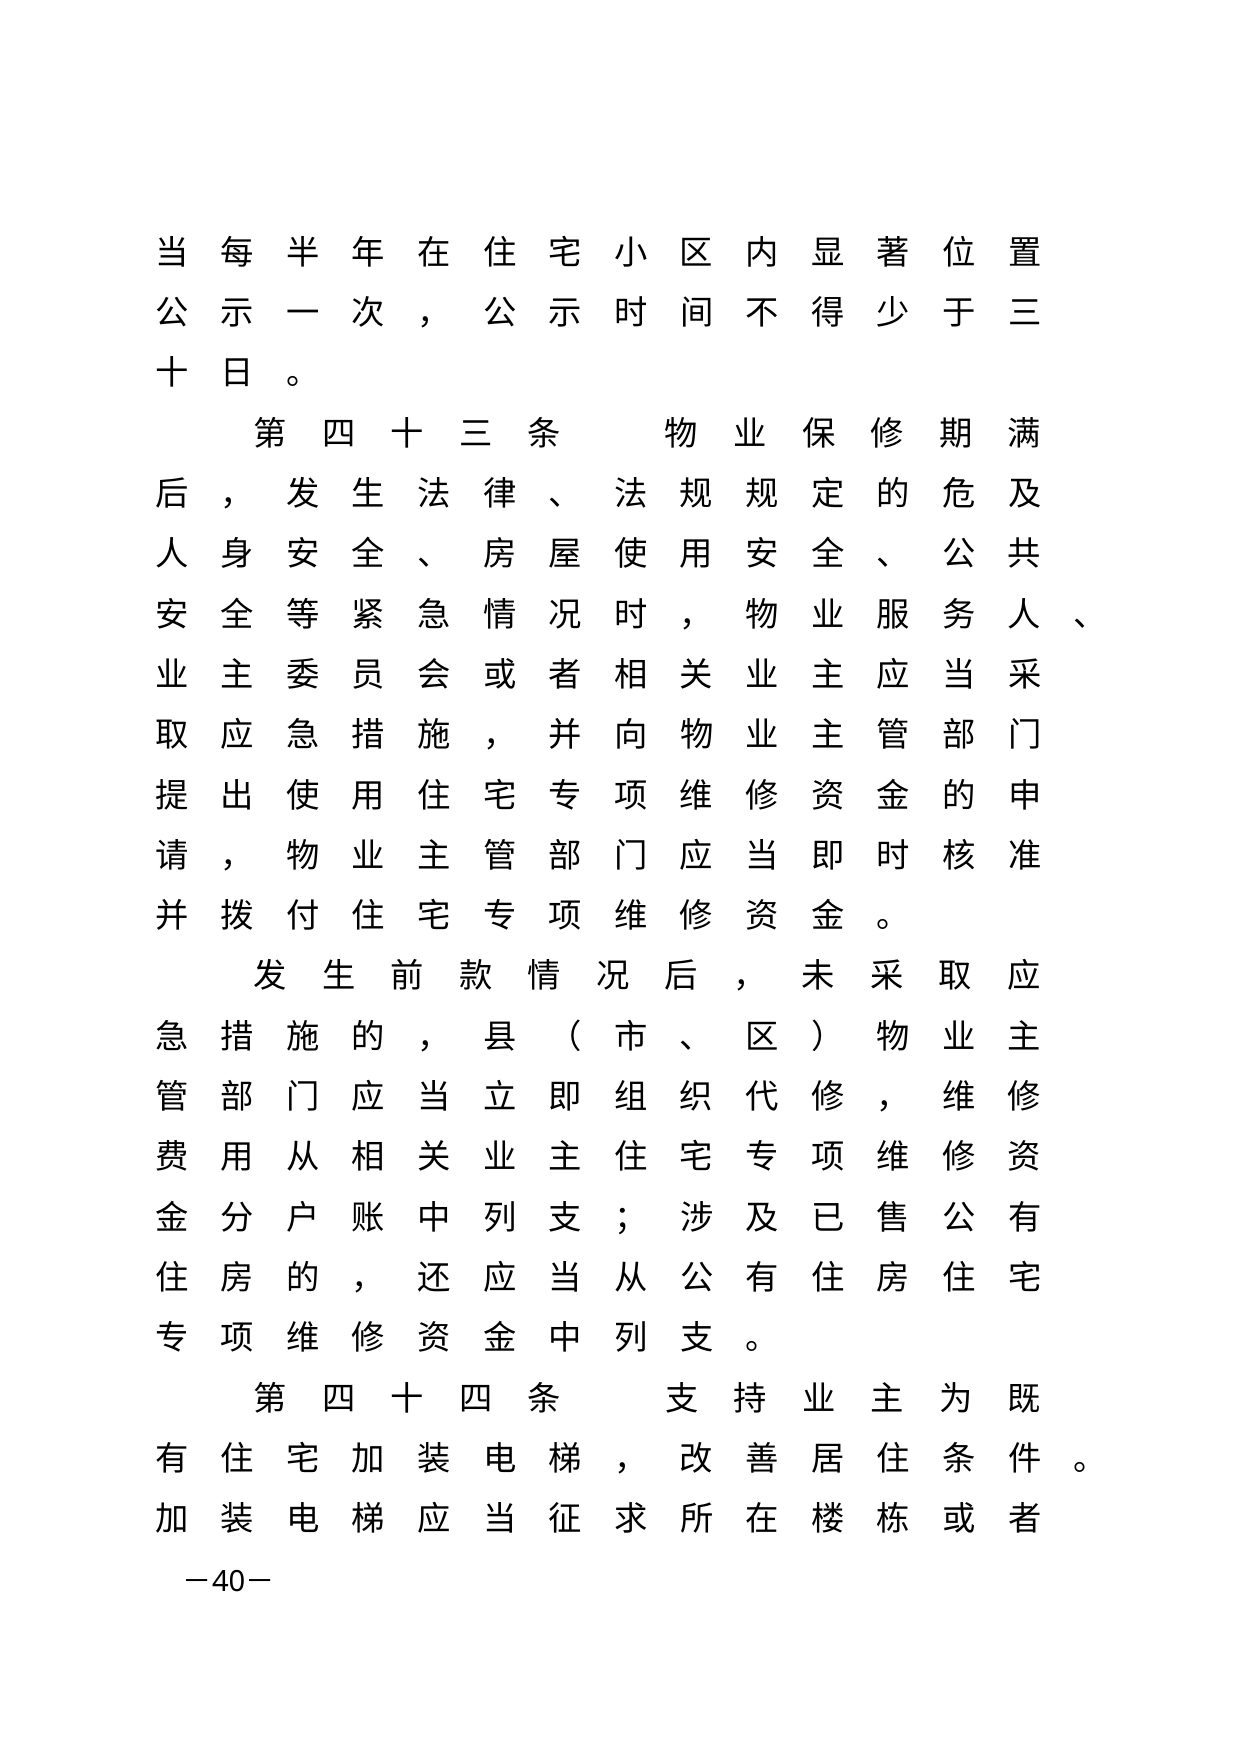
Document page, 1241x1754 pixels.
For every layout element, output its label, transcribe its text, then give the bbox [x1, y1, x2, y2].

text 第四十三条 物业保修期满后，发生法律、法规规定的危及人身安全、房屋使用安全、公共安全等紧急情况时，物业服务人、业主委员会或者相关业主应当采取应急措施，并向物业主管部门提出使用住宅专项维修资金的申请，物业主管部门应当即时核准并拨付住宅专项维修资金。 [155, 400, 1073, 943]
text 发生前款情况后，未采取应急措施的，县（市、区）物业主管部门应当立即组织代修，维修费用从相关业主住宅专项维修资金分户账中列支；涉及已售公有住房的，还应当从公有住房住宅专项维修资金中列支。 [155, 943, 1073, 1365]
text 第四十四条 支持业主为既有住宅加装电梯，改善居住条件。加装电梯应当征求所在楼栋或者单元全体业主的意见，并经本楼栋或者本单元专有部分面积占比三分之二以上的业主且人数占比三分之二以上的业主参与表决，经参与表决专有部分面积四分之三以上的业主且参与表决人数四分之三以上的业主同意。 [155, 1365, 1073, 1546]
text 业主公共收益由业主委员会自行管理的，应当以业主委员会名义开设公共收益账户，接受业主、居（村）民委员会和有关行政主管部门的监督，收支账目应当每半年在住宅小区内显著位置公示一次，公示时间不得少于三十日。 [155, 219, 1073, 400]
